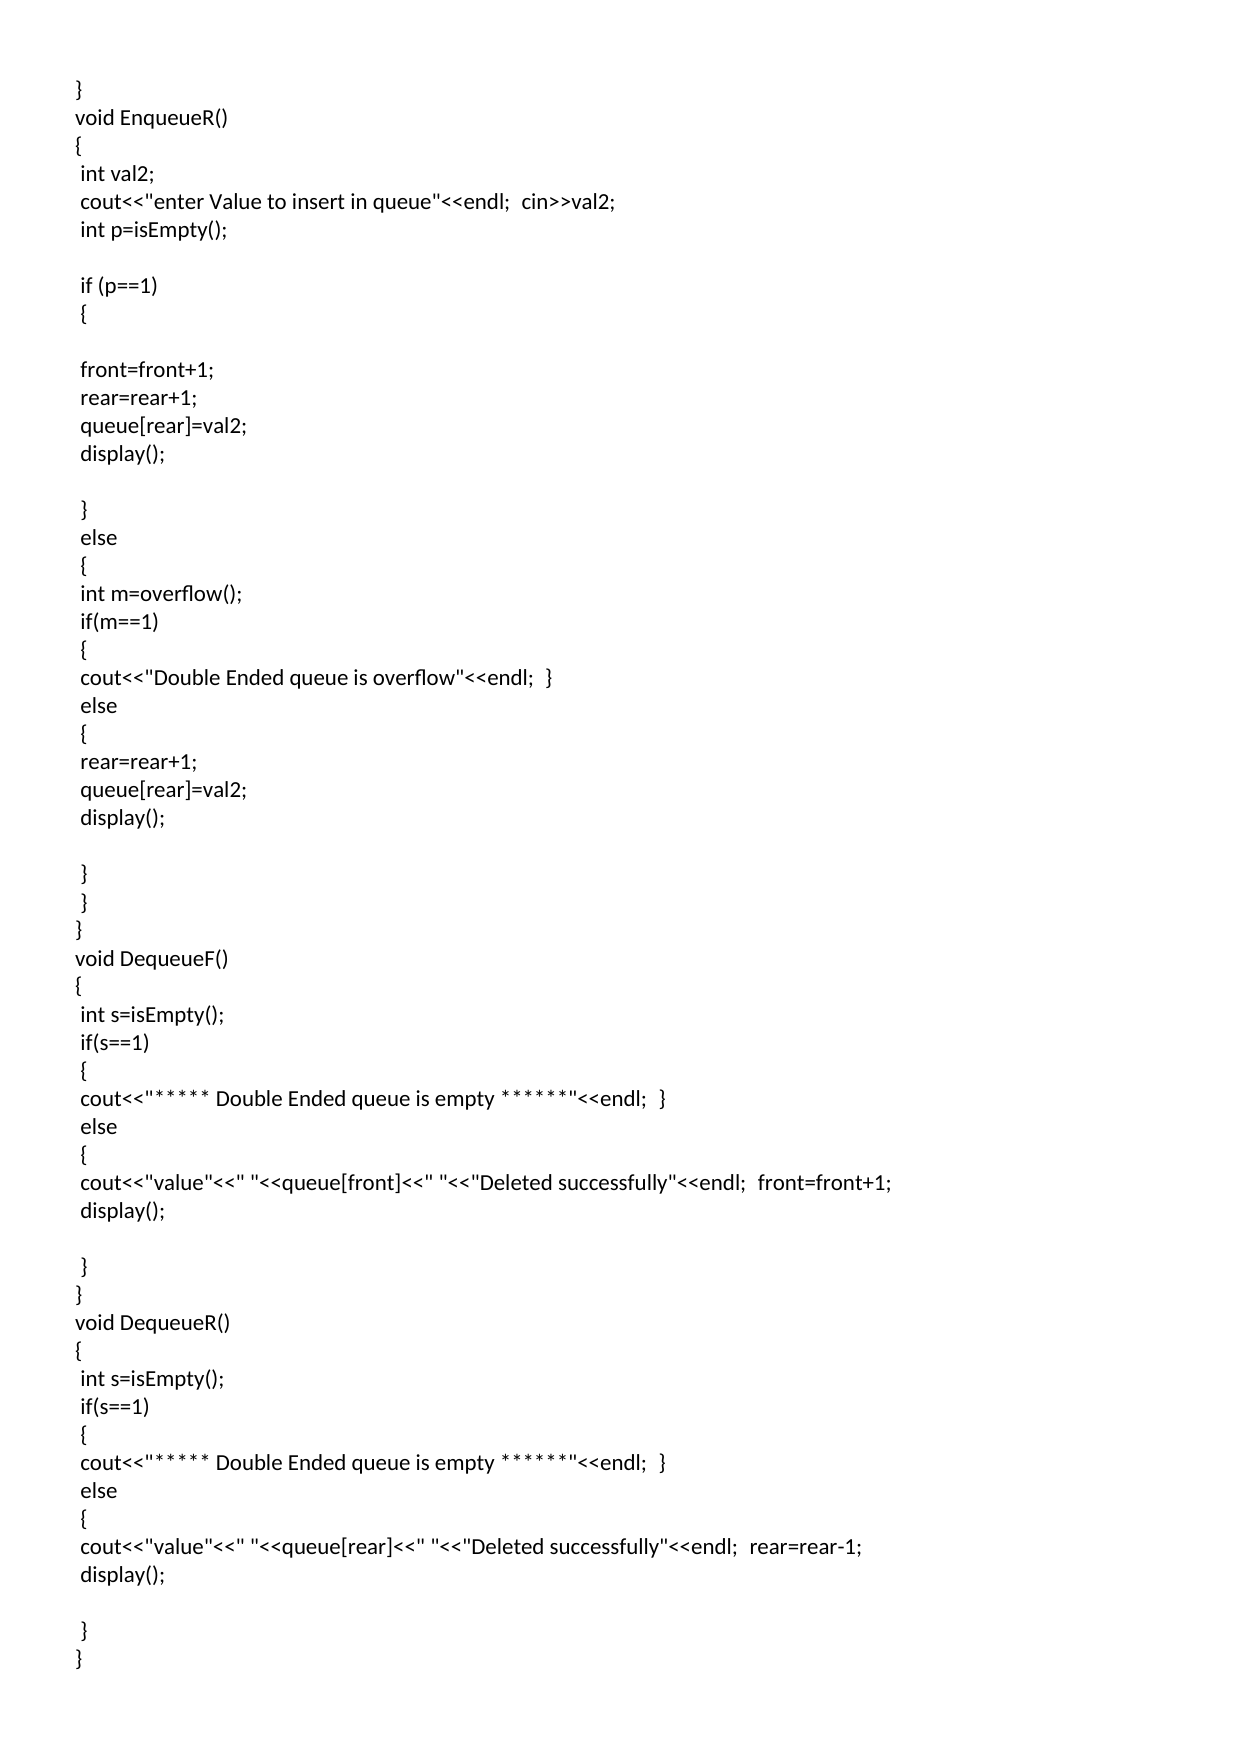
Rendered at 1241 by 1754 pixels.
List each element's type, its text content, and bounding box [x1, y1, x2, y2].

text } [75, 1644, 1165, 1672]
text else [75, 523, 1165, 551]
text { [75, 635, 1165, 663]
text cout<<"value"<<" "<<queue[front]<<" "<<"Deleted successfully"<<endl; front=front+1; [75, 1168, 1165, 1196]
text if (p==1) [75, 271, 1165, 299]
text void EnqueueR() [75, 103, 1165, 131]
text } [75, 888, 1165, 916]
text } [75, 1616, 1165, 1644]
text display(); [75, 1560, 1165, 1588]
text int p=isEmpty(); [75, 215, 1165, 243]
text { [75, 1504, 1165, 1532]
text else [75, 691, 1165, 719]
text display(); [75, 439, 1165, 467]
text cout<<"Double Ended queue is overflow"<<endl; } [75, 663, 1165, 691]
text } [75, 859, 1165, 888]
text queue[rear]=val2; [75, 776, 1165, 803]
text void DequeueF() [75, 944, 1165, 972]
text else [75, 1112, 1165, 1140]
text } [75, 1252, 1165, 1280]
text front=front+1; [75, 355, 1165, 383]
text int m=overflow(); [75, 579, 1165, 607]
text } [75, 916, 1165, 944]
text { [75, 719, 1165, 747]
text int s=isEmpty(); [75, 1364, 1165, 1392]
text { [75, 1420, 1165, 1448]
text display(); [75, 1196, 1165, 1224]
text int s=isEmpty(); [75, 1000, 1165, 1028]
text cout<<"***** Double Ended queue is empty ******"<<endl; } [75, 1084, 1165, 1112]
text { [75, 131, 1165, 159]
text cout<<"***** Double Ended queue is empty ******"<<endl; } [75, 1448, 1165, 1476]
text rear=rear+1; [75, 747, 1165, 776]
text void DequeueR() [75, 1308, 1165, 1336]
text int val2; [75, 159, 1165, 187]
text { [75, 1056, 1165, 1084]
text { [75, 299, 1165, 327]
text if(m==1) [75, 607, 1165, 635]
text } [75, 495, 1165, 523]
text rear=rear+1; [75, 383, 1165, 411]
text cout<<"enter Value to insert in queue"<<endl; cin>>val2; [75, 187, 1165, 215]
text } [75, 1280, 1165, 1308]
text if(s==1) [75, 1028, 1165, 1056]
text if(s==1) [75, 1392, 1165, 1420]
text { [75, 1336, 1165, 1364]
text { [75, 972, 1165, 1000]
text display(); [75, 803, 1165, 832]
text else [75, 1476, 1165, 1504]
text queue[rear]=val2; [75, 411, 1165, 439]
text } [75, 75, 1165, 103]
text { [75, 551, 1165, 579]
text cout<<"value"<<" "<<queue[rear]<<" "<<"Deleted successfully"<<endl; rear=rear-1; [75, 1532, 1165, 1560]
text { [75, 1140, 1165, 1168]
